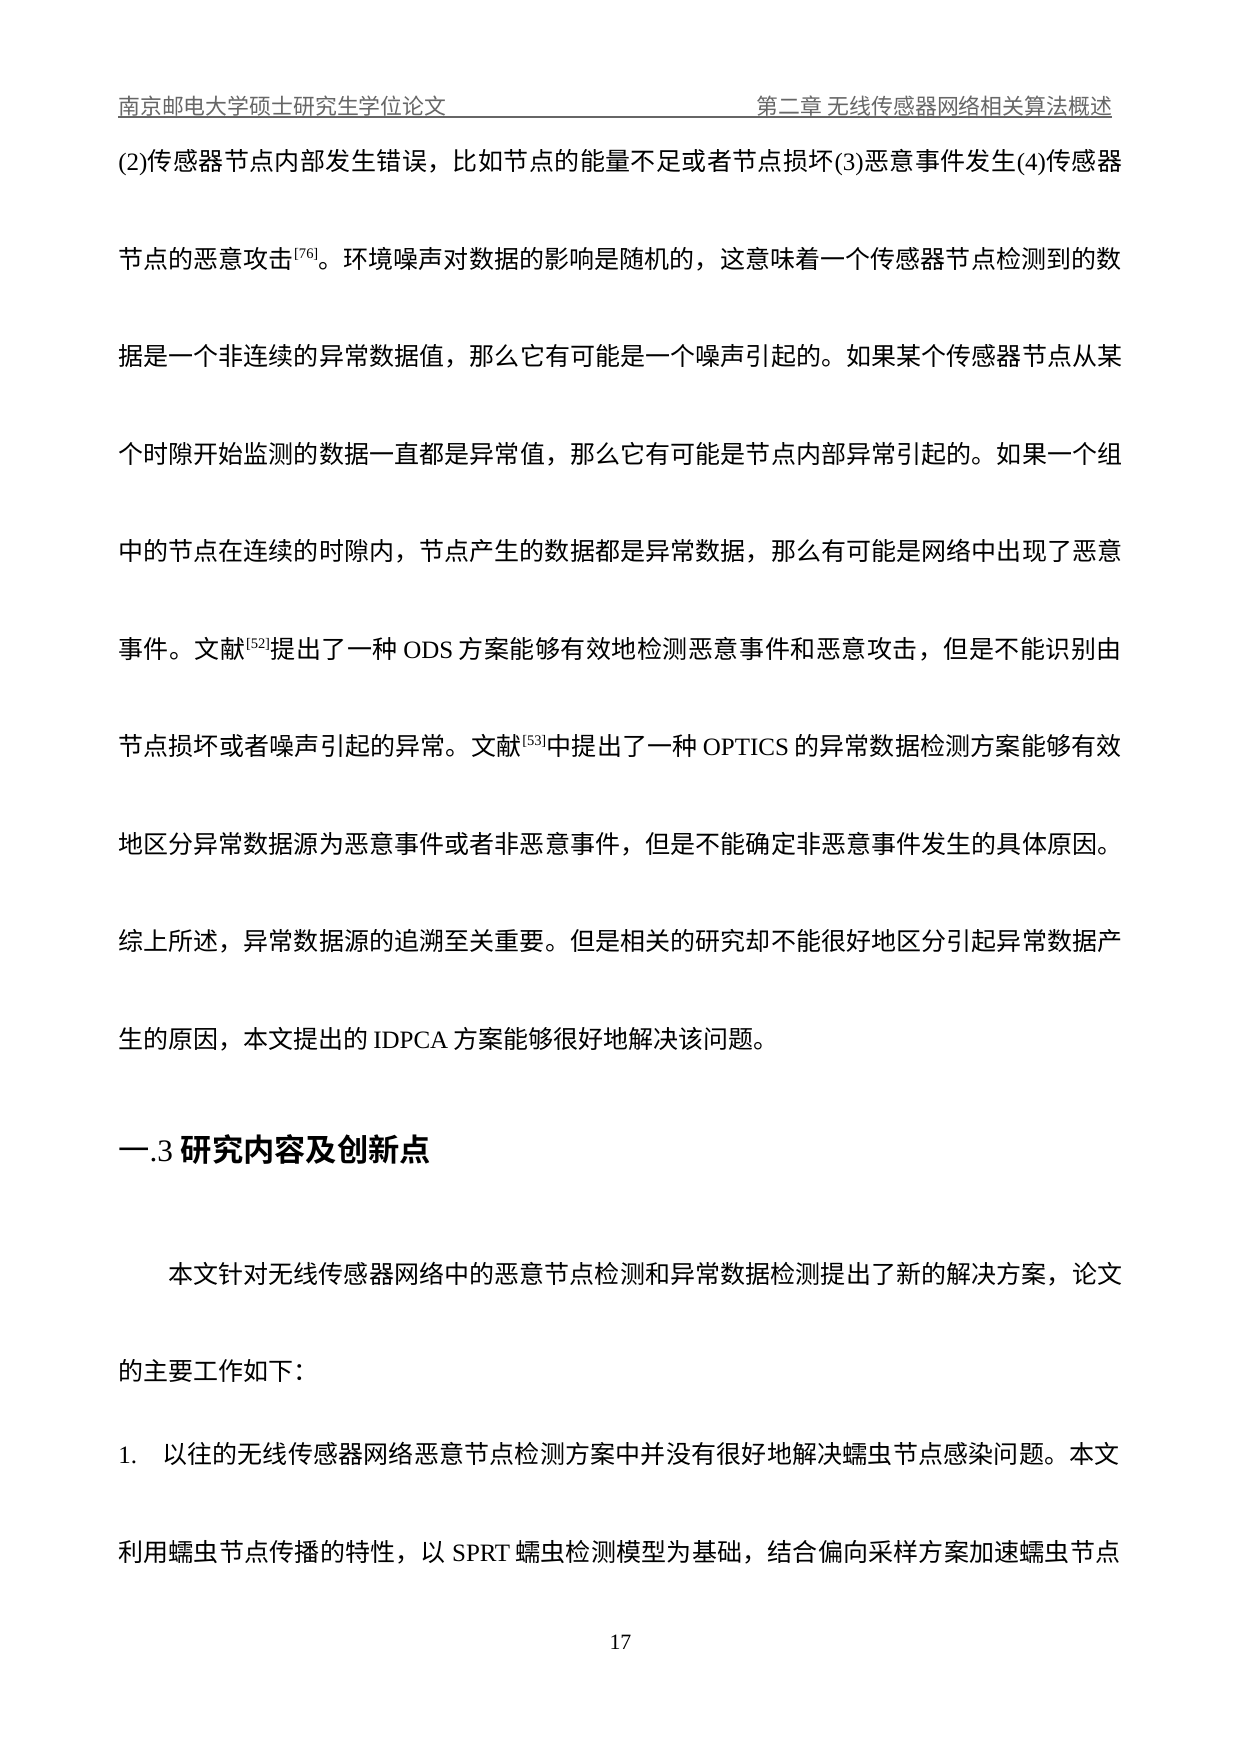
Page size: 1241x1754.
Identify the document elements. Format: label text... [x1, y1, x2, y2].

text 研究内容及创新点 [118, 1115, 1122, 1180]
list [118, 1421, 1122, 1583]
text 本文针对无线传感器网络中的恶意节点检测和异常数据检测提出了新的解决方案，论文的主要工作如下： [118, 1240, 1122, 1402]
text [118, 127, 1122, 1070]
